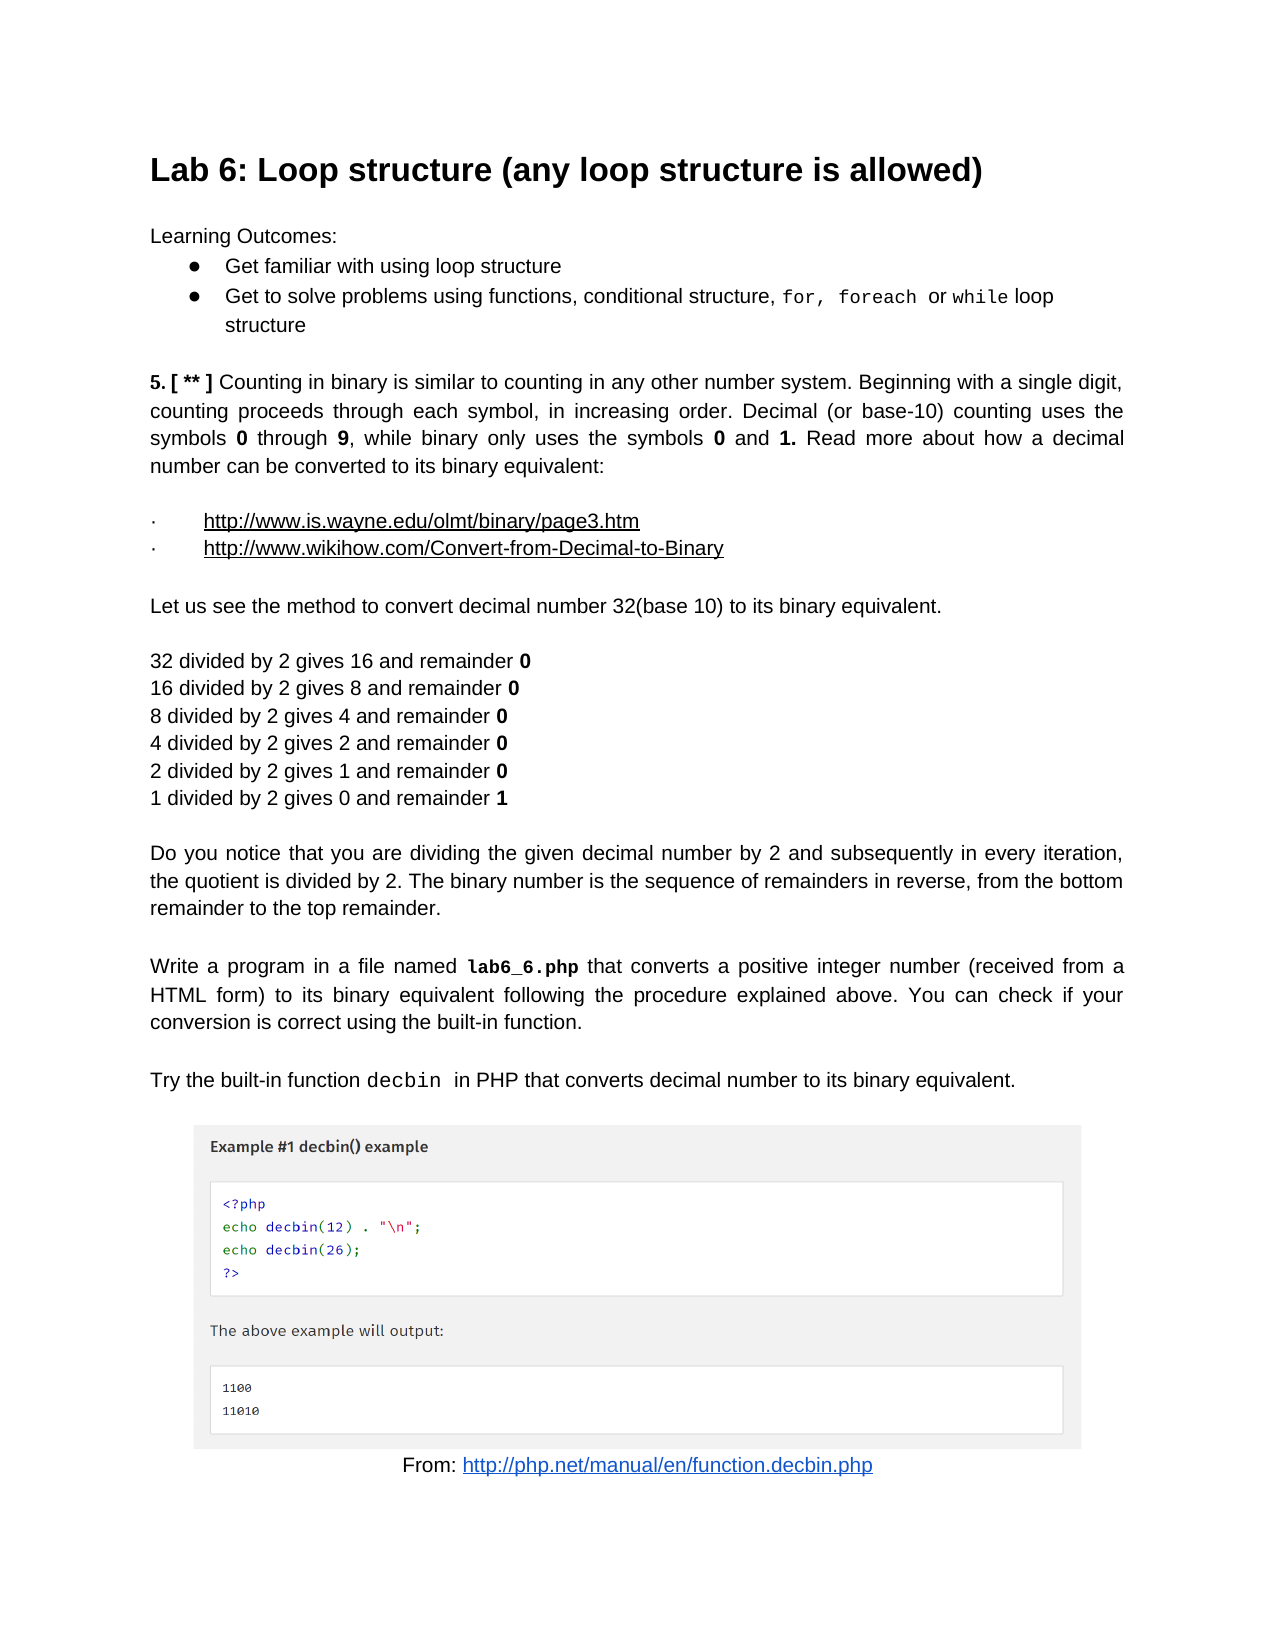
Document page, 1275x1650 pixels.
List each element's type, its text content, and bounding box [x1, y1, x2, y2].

list Get familiar with using loop structure [187, 252, 1125, 278]
text Learning Outcomes: [150, 224, 1125, 248]
text 8 divided by 2 gives 4 and remainder 0 [150, 704, 1125, 728]
text 1 divided by 2 gives 0 and remainder 1 [150, 786, 1125, 810]
text 5. [ ** ] Counting in binary is similar to counting in any other number system. Beginning with a single digit, counting proceeds through each symbol, in increasing order. Decimal (or base-10) counting uses the symbols 0 through 9, while binary only uses the symbols 0 and 1. Read more about how a decimal number can be converted to its binary equivalent: [150, 370, 1125, 477]
text Write a program in a file named lab6_6.php that converts a positive integer number (received from a HTML form) to its binary equivalent following the procedure explained above. You can check if your conversion is correct using the built-in function. [150, 954, 1125, 1034]
text · http://www.is.wayne.edu/olmt/binary/page3.htm [150, 508, 1125, 532]
text · http://www.wikihow.com/Convert-from-Decimal-to-Binary [150, 536, 1125, 560]
list Get to solve problems using functions, conditional structure, for, foreach or while loop structure [187, 282, 1125, 337]
text 2 divided by 2 gives 1 and remainder 0 [150, 759, 1125, 783]
text Do you notice that you are dividing the given decimal number by 2 and subsequently in every iteration, the quotient is divided by 2. The binary number is the sequence of remainders in reverse, from the bottom remainder to the top remainder. [150, 841, 1125, 920]
text Try the built-in function decbin in PHP that converts decimal number to its binary equivalent. [150, 1068, 1125, 1094]
text From: http://php.net/manual/en/function.decbin.php [150, 1452, 1125, 1476]
text Let us see the method to convert decimal number 32(base 10) to its binary equivalent. [150, 594, 1125, 618]
text 32 divided by 2 gives 16 and remainder 0 [150, 649, 1125, 673]
text 4 divided by 2 gives 2 and remainder 0 [150, 731, 1125, 755]
text 16 divided by 2 gives 8 and remainder 0 [150, 676, 1125, 700]
picture [193, 1125, 1082, 1449]
text Lab 6: Loop structure (any loop structure is allowed) [150, 150, 1125, 188]
